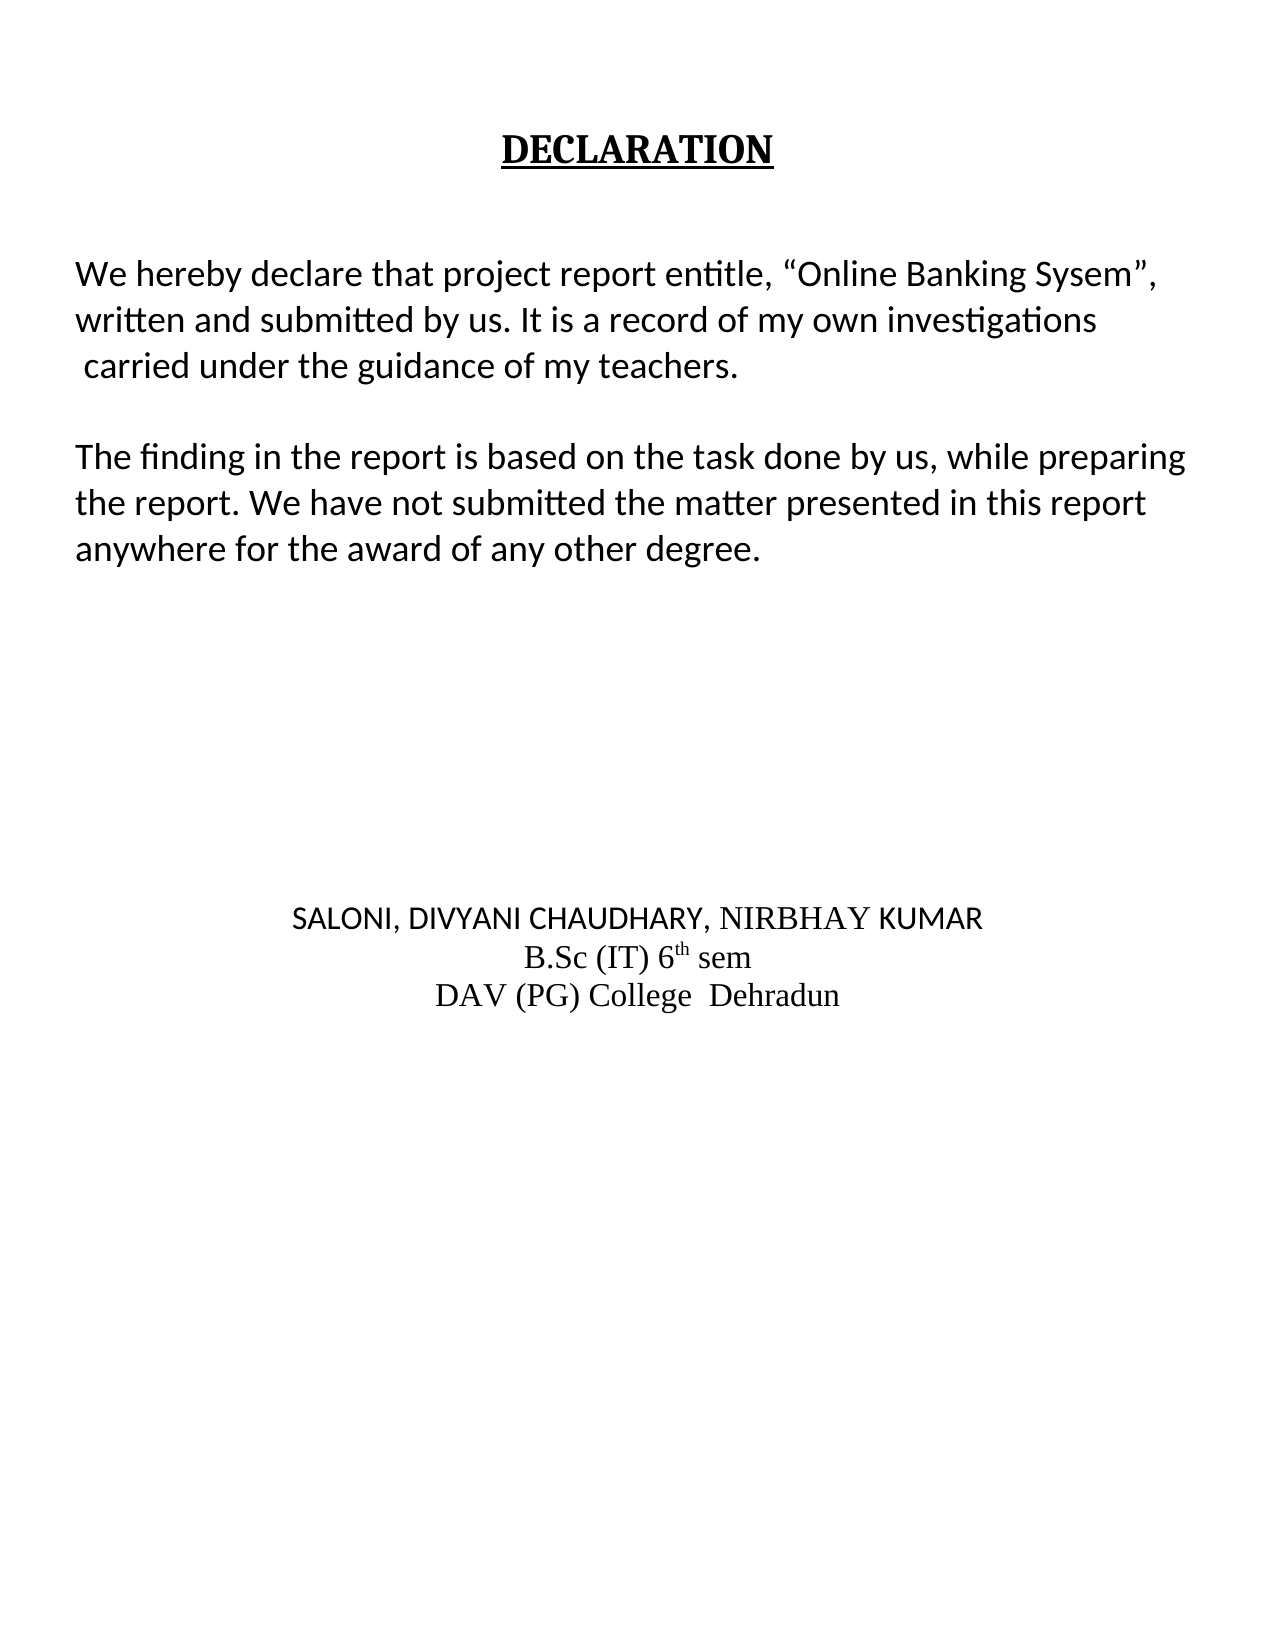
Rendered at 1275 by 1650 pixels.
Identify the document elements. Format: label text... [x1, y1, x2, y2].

text DECLARATION [75, 126, 1200, 174]
text SALONI, DIVYANI CHAUDHARY, NIRBHAY KUMAR [75, 897, 1200, 937]
text B.Sc (IT) 6th sem [75, 937, 1200, 976]
text DAV (PG) College Dehradun [75, 976, 1200, 1014]
text The finding in the report is based on the task done by us, while preparing the report. We have not submitted the matter presented in this report anywhere for the award of any other degree. [75, 433, 1200, 571]
text carried under the guidance of my teachers. [75, 342, 1200, 387]
text We hereby declare that project report entitle, “Online Banking Sysem”, written and submitted by us. It is a record of my own investigations [75, 250, 1200, 342]
